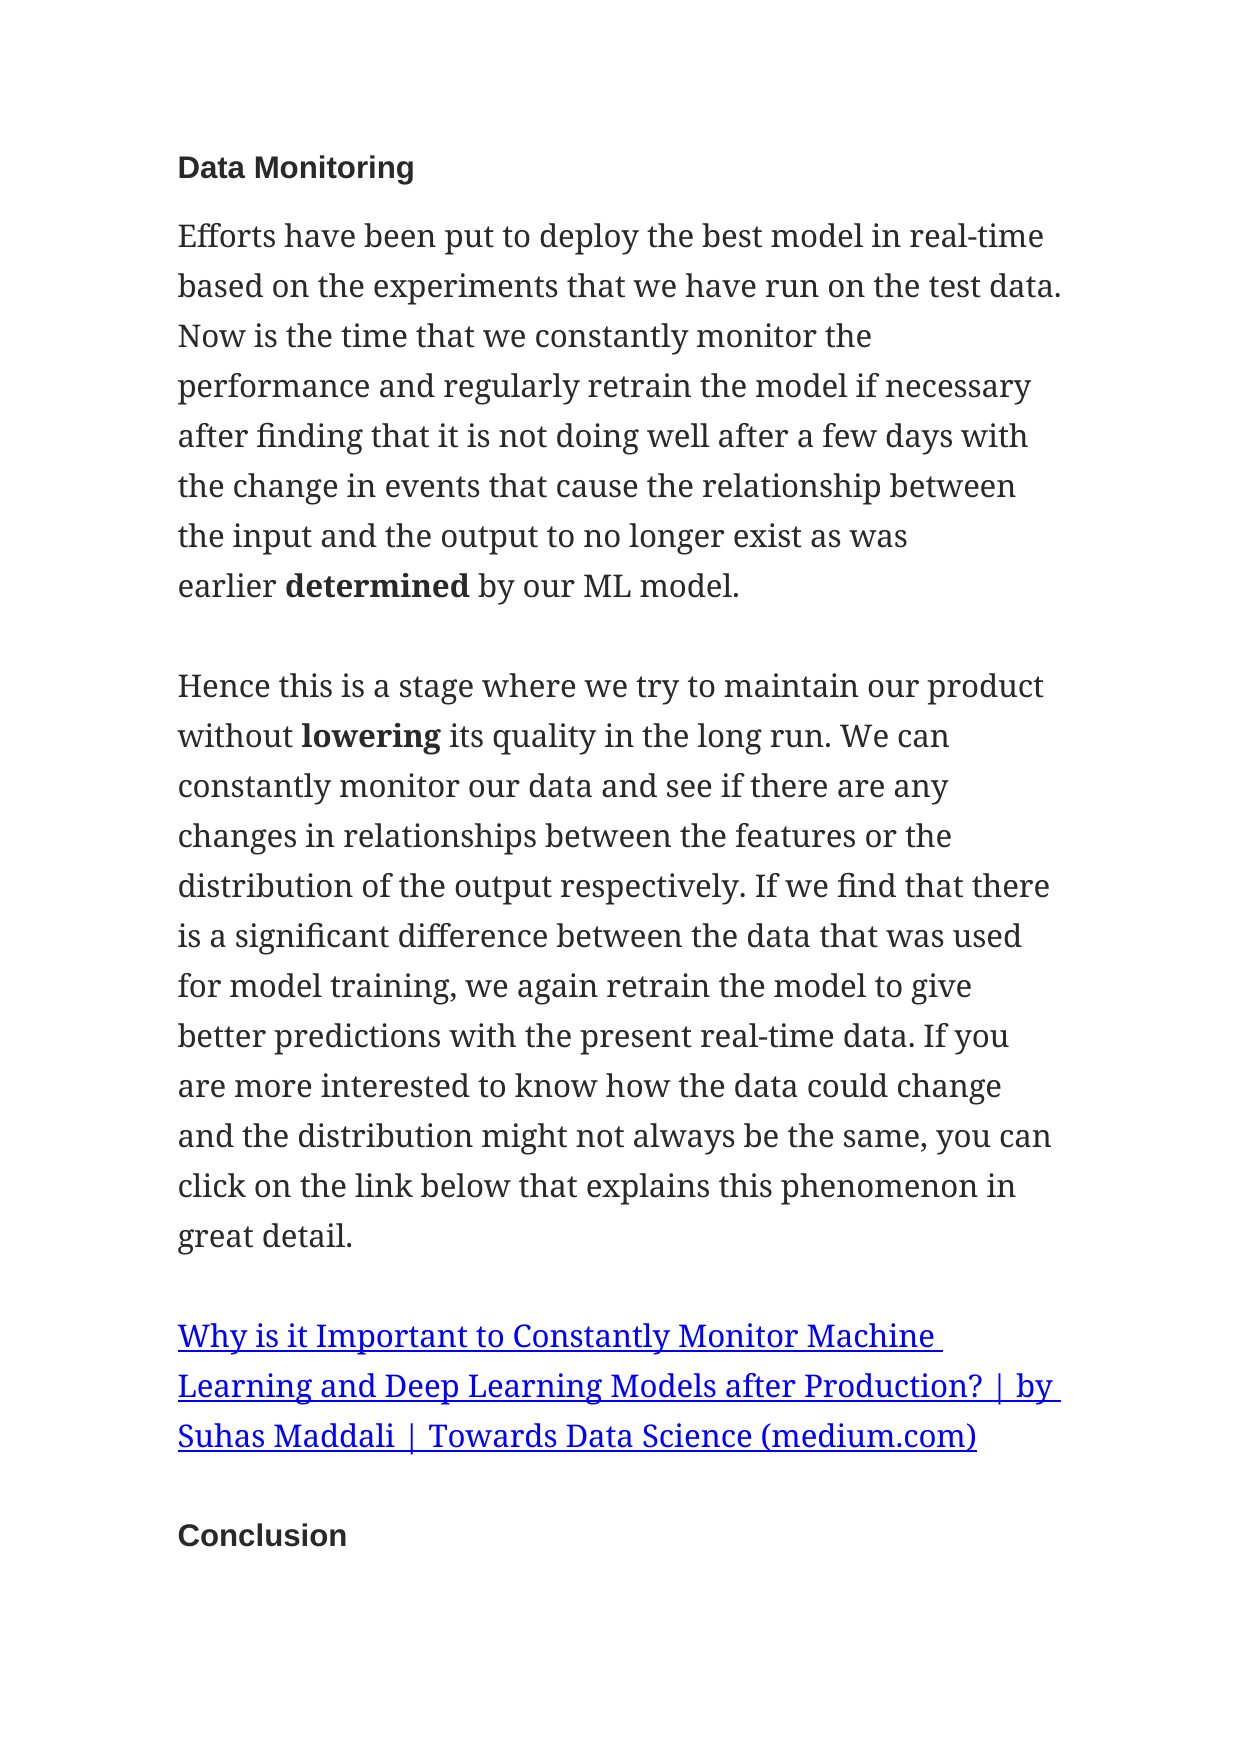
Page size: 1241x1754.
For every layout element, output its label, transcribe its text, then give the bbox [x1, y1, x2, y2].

text Efforts have been put to deploy the best model in real-time based on the experiments that we have run on the test data. Now is the time that we constantly monitor the performance and regularly retrain the model if necessary after finding that it is not doing well after a few days with the change in events that cause the relationship between the input and the output to no longer exist as was earlier determined by our ML model. [177, 207, 1063, 607]
text Data Monitoring [177, 148, 1063, 185]
text Conclusion [177, 1516, 1063, 1553]
text Hence this is a stage where we try to maintain our product without lowering its quality in the long run. We can constantly monitor our data and see if there are any changes in relationships between the features or the distribution of the output respectively. If we find that there is a significant difference between the data that was used for model training, we again retrain the model to give better predictions with the present real-time data. If you are more interested to know how the data could change and the distribution might not always be the same, you can click on the link below that explains this phenomenon in great detail. [177, 657, 1063, 1257]
text Why is it Important to Constantly Monitor Machine Learning and Deep Learning Models after Production? | by Suhas Maddali | Towards Data Science (medium.com) [177, 1307, 1063, 1457]
